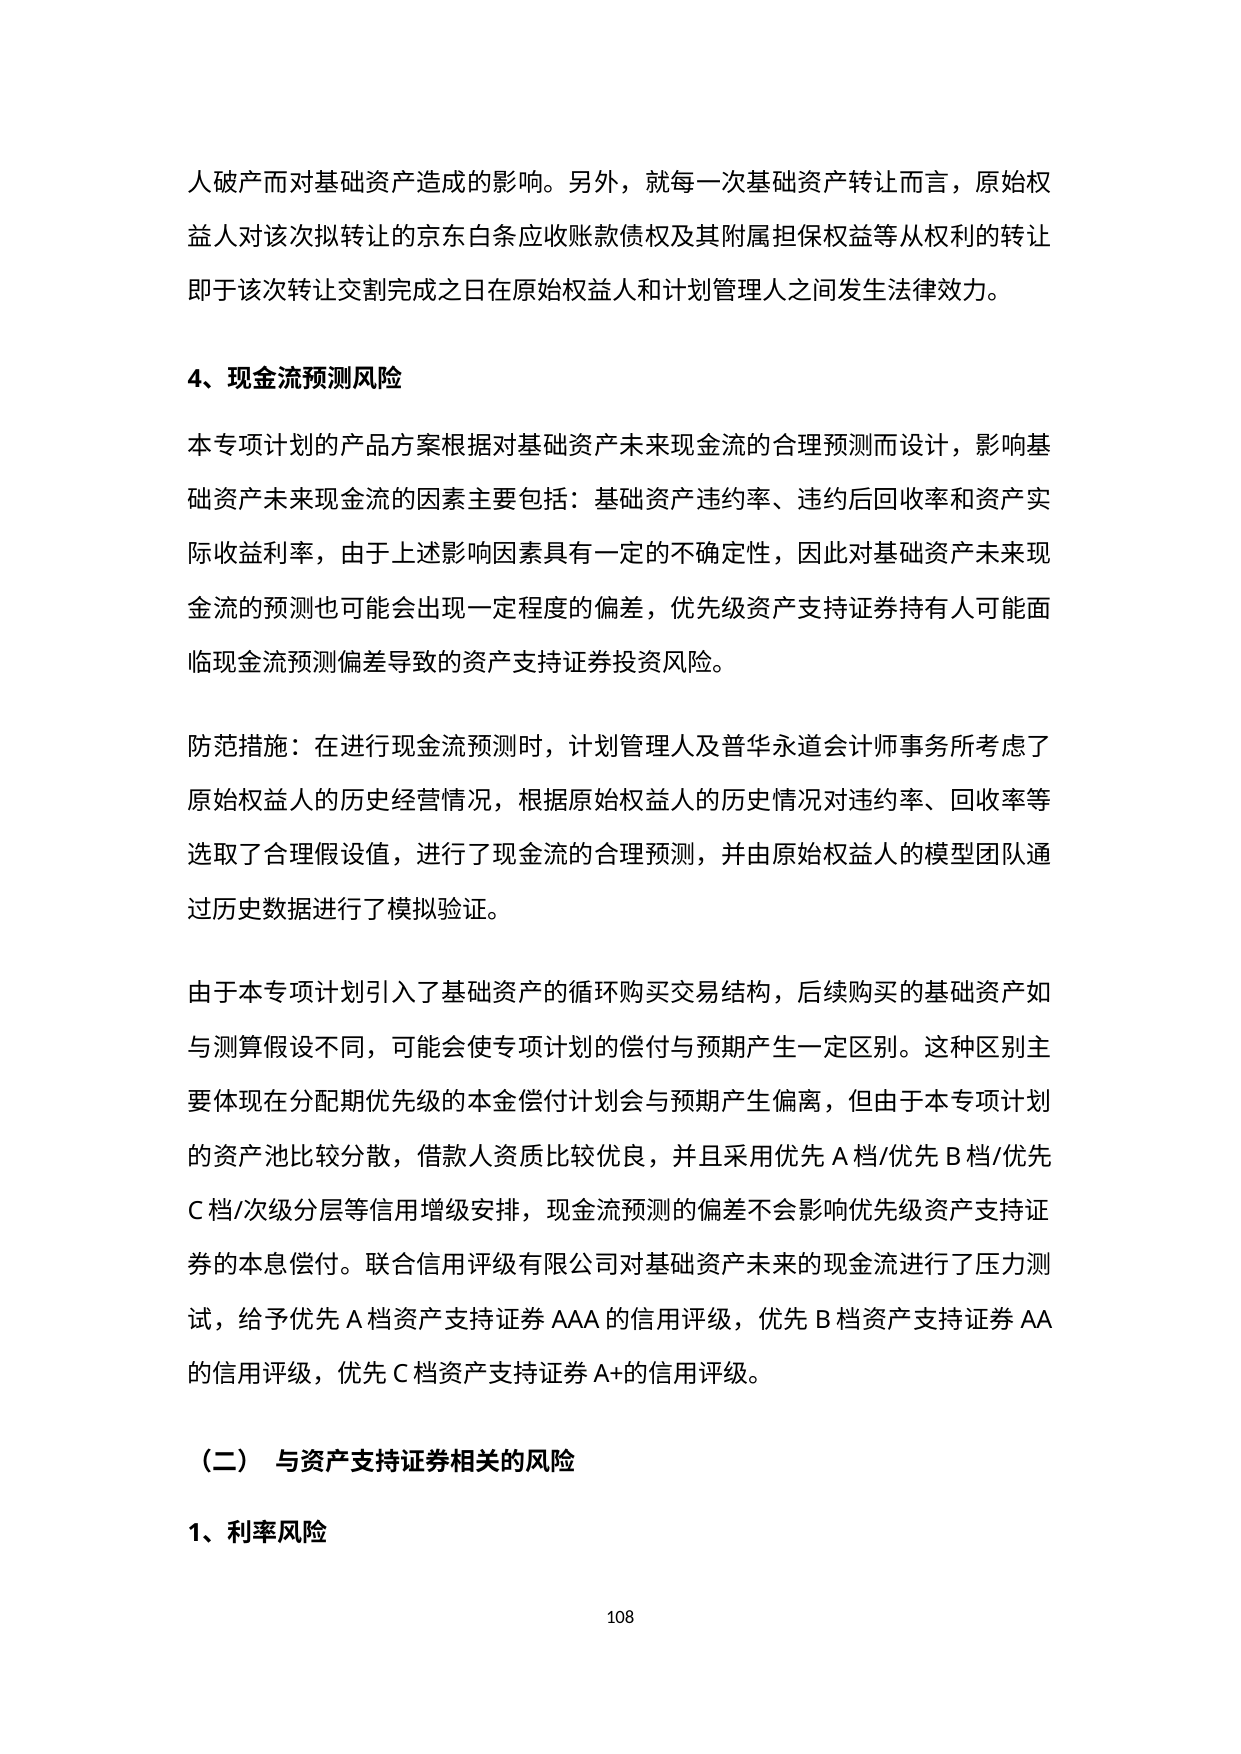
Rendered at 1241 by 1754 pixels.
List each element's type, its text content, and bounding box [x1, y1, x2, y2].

text 1、利率风险 [187, 1508, 1053, 1549]
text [187, 162, 1053, 307]
text 本专项计划的产品方案根据对基础资产未来现金流的合理预测而设计，影响基础资产未来现金流的因素主要包括：基础资产违约率、违约后回收率和资产实际收益利率，由于上述影响因素具有一定的不确定性，因此对基础资产未来现金流的预测也可能会出现一定程度的偏差，优先级资产支持证券持有人可能面临现金流预测偏差导致的资产支持证券投资风险。 [187, 425, 1053, 679]
text 由于本专项计划引入了基础资产的循环购买交易结构，后续购买的基础资产如与测算假设不同，可能会使专项计划的偿付与预期产生一定区别。这种区别主要体现在分配期优先级的本金偿付计划会与预期产生偏离，但由于本专项计划的资产池比较分散，借款人资质比较优良，并且采用优先A档/优先B档/优先C档/次级分层等信用增级安排，现金流预测的偏差不会影响优先级资产支持证券的本息偿付。联合信用评级有限公司对基础资产未来的现金流进行了压力测试，给予优先A档资产支持证券AAA的信用评级，优先B档资产支持证券AA的信用评级，优先C档资产支持证券A+的信用评级。 [187, 973, 1053, 1390]
text 4、现金流预测风险 [187, 354, 1053, 396]
list 与资产支持证券相关的风险 [187, 1437, 1053, 1479]
text 防范措施：在进行现金流预测时，计划管理人及普华永道会计师事务所考虑了原始权益人的历史经营情况，根据原始权益人的历史情况对违约率、回收率等选取了合理假设值，进行了现金流的合理预测，并由原始权益人的模型团队通过历史数据进行了模拟验证。 [187, 726, 1053, 926]
